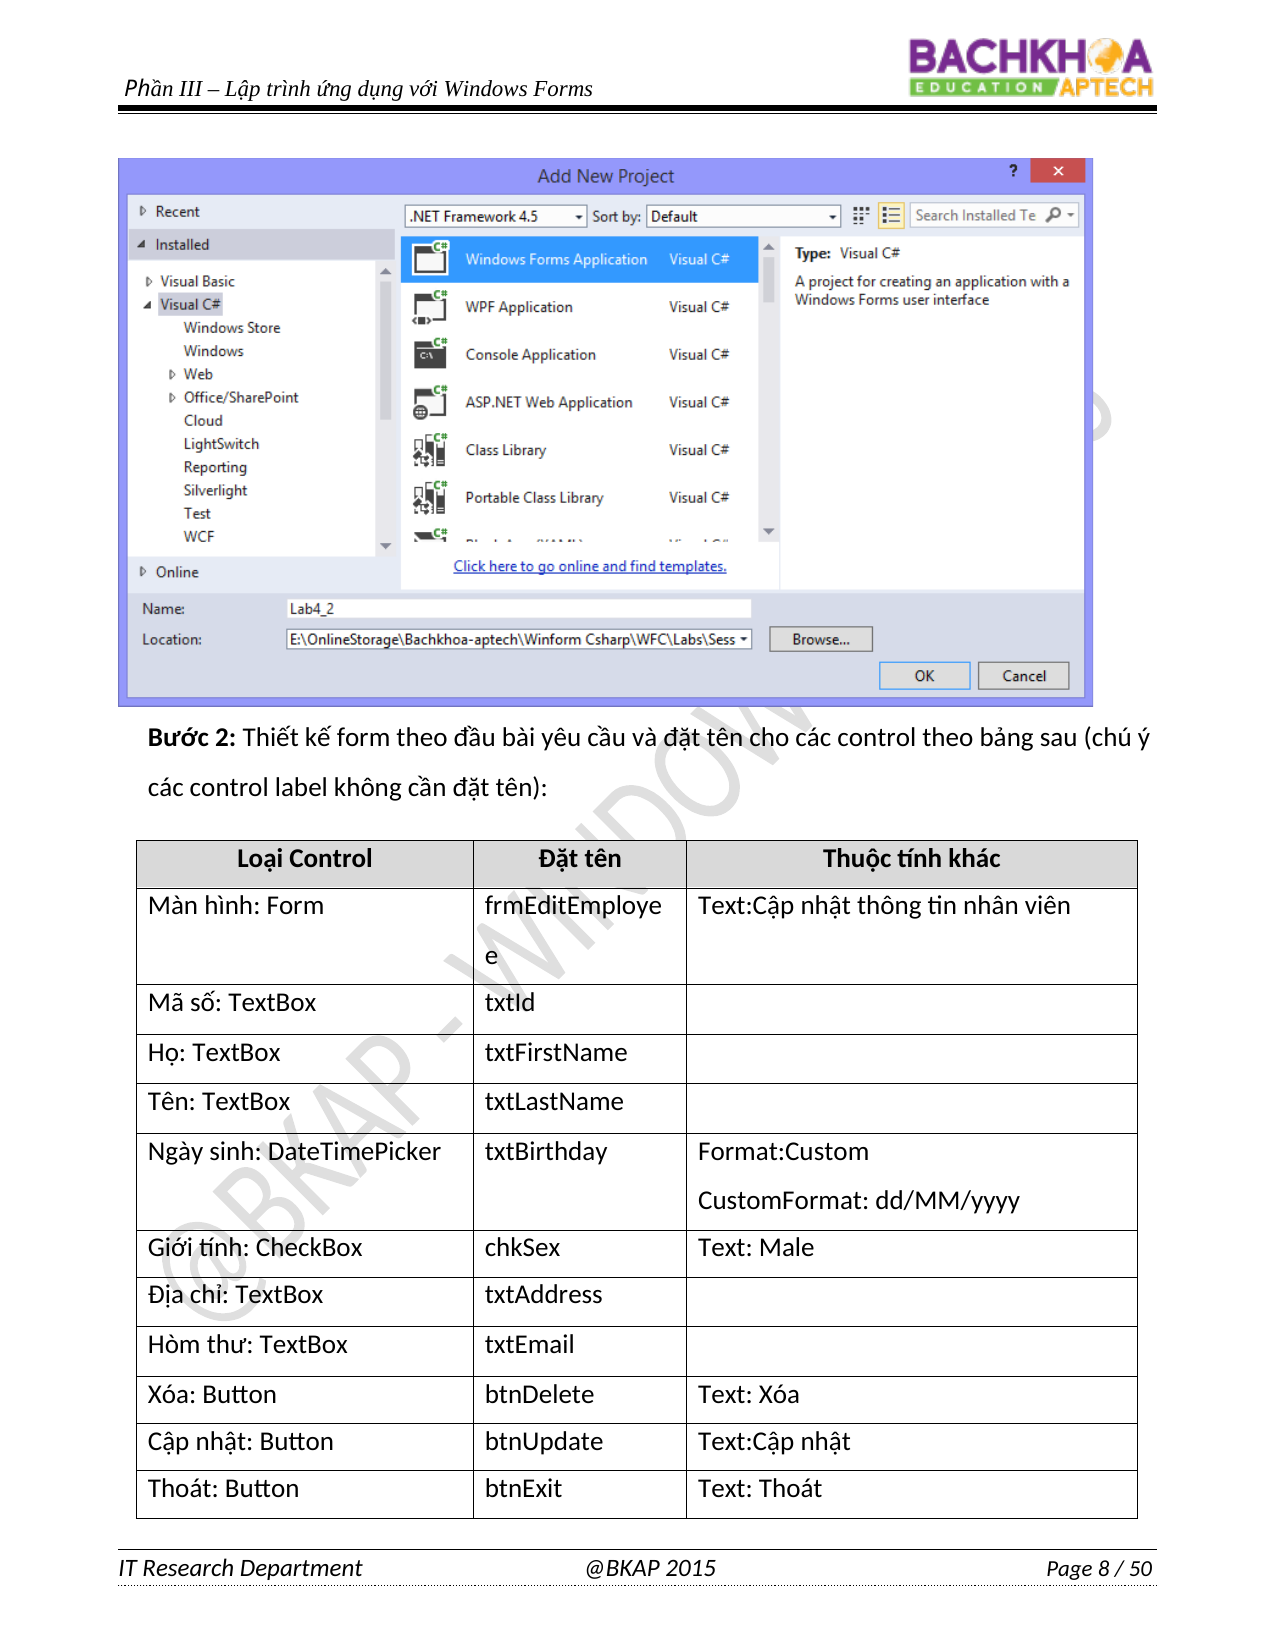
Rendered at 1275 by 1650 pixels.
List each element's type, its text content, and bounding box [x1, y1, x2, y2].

table_cell txtFirstName [474, 1035, 686, 1083]
table_cell [687, 1278, 1137, 1326]
table_cell txtAddress [474, 1278, 686, 1326]
table_cell Xóa: Button [137, 1377, 473, 1423]
table_cell Hòm thư: TextBox [137, 1327, 473, 1376]
table_cell [687, 1084, 1137, 1133]
table_cell Mã số: TextBox [137, 985, 473, 1034]
table_cell [687, 985, 1137, 1034]
table_header Loại Control [137, 841, 473, 887]
table_header Thuộc tính khác [687, 841, 1137, 887]
table_cell btnExit [474, 1471, 686, 1517]
table_cell Tên: TextBox [137, 1084, 473, 1133]
table_cell chkSex [474, 1231, 686, 1277]
table_cell Text:Cập nhật [687, 1424, 1137, 1470]
picture [118, 158, 1094, 707]
table_cell [687, 1327, 1137, 1376]
list Bước 2: Thiết kế form theo đầu bài yêu cầu và đặt tên cho các control theo bảng sau (chú ý các control label không cần đặt tên): [148, 720, 1157, 803]
table_cell Text: Xóa [687, 1377, 1137, 1423]
table_cell txtLastName [474, 1084, 686, 1133]
table_cell Text: Male [687, 1231, 1137, 1277]
table_cell [687, 1035, 1137, 1083]
table_cell txtId [474, 985, 686, 1034]
table_cell Text: Thoát [687, 1471, 1137, 1517]
table_cell Giới tính: CheckBox [137, 1231, 473, 1277]
picture [906, 37, 1158, 100]
table_cell Ngày sinh: DateTimePicker [137, 1134, 473, 1229]
table_cell frmEditEmployee [474, 889, 686, 984]
table_cell Text:Cập nhật thông tin nhân viên [687, 889, 1137, 984]
table_cell Địa chỉ: TextBox [137, 1278, 473, 1326]
table_header Đặt tên [474, 841, 686, 887]
table_cell Họ: TextBox [137, 1035, 473, 1083]
table_cell Màn hình: Form [137, 889, 473, 984]
table_cell txtEmail [474, 1327, 686, 1376]
table_cell Thoát: Button [137, 1471, 473, 1517]
table_cell Cập nhật: Button [137, 1424, 473, 1470]
table_cell txtBirthday [474, 1134, 686, 1229]
table_cell btnUpdate [474, 1424, 686, 1470]
table_cell btnDelete [474, 1377, 686, 1423]
table_cell Format:Custom CustomFormat: dd/MM/yyyy [687, 1134, 1137, 1229]
